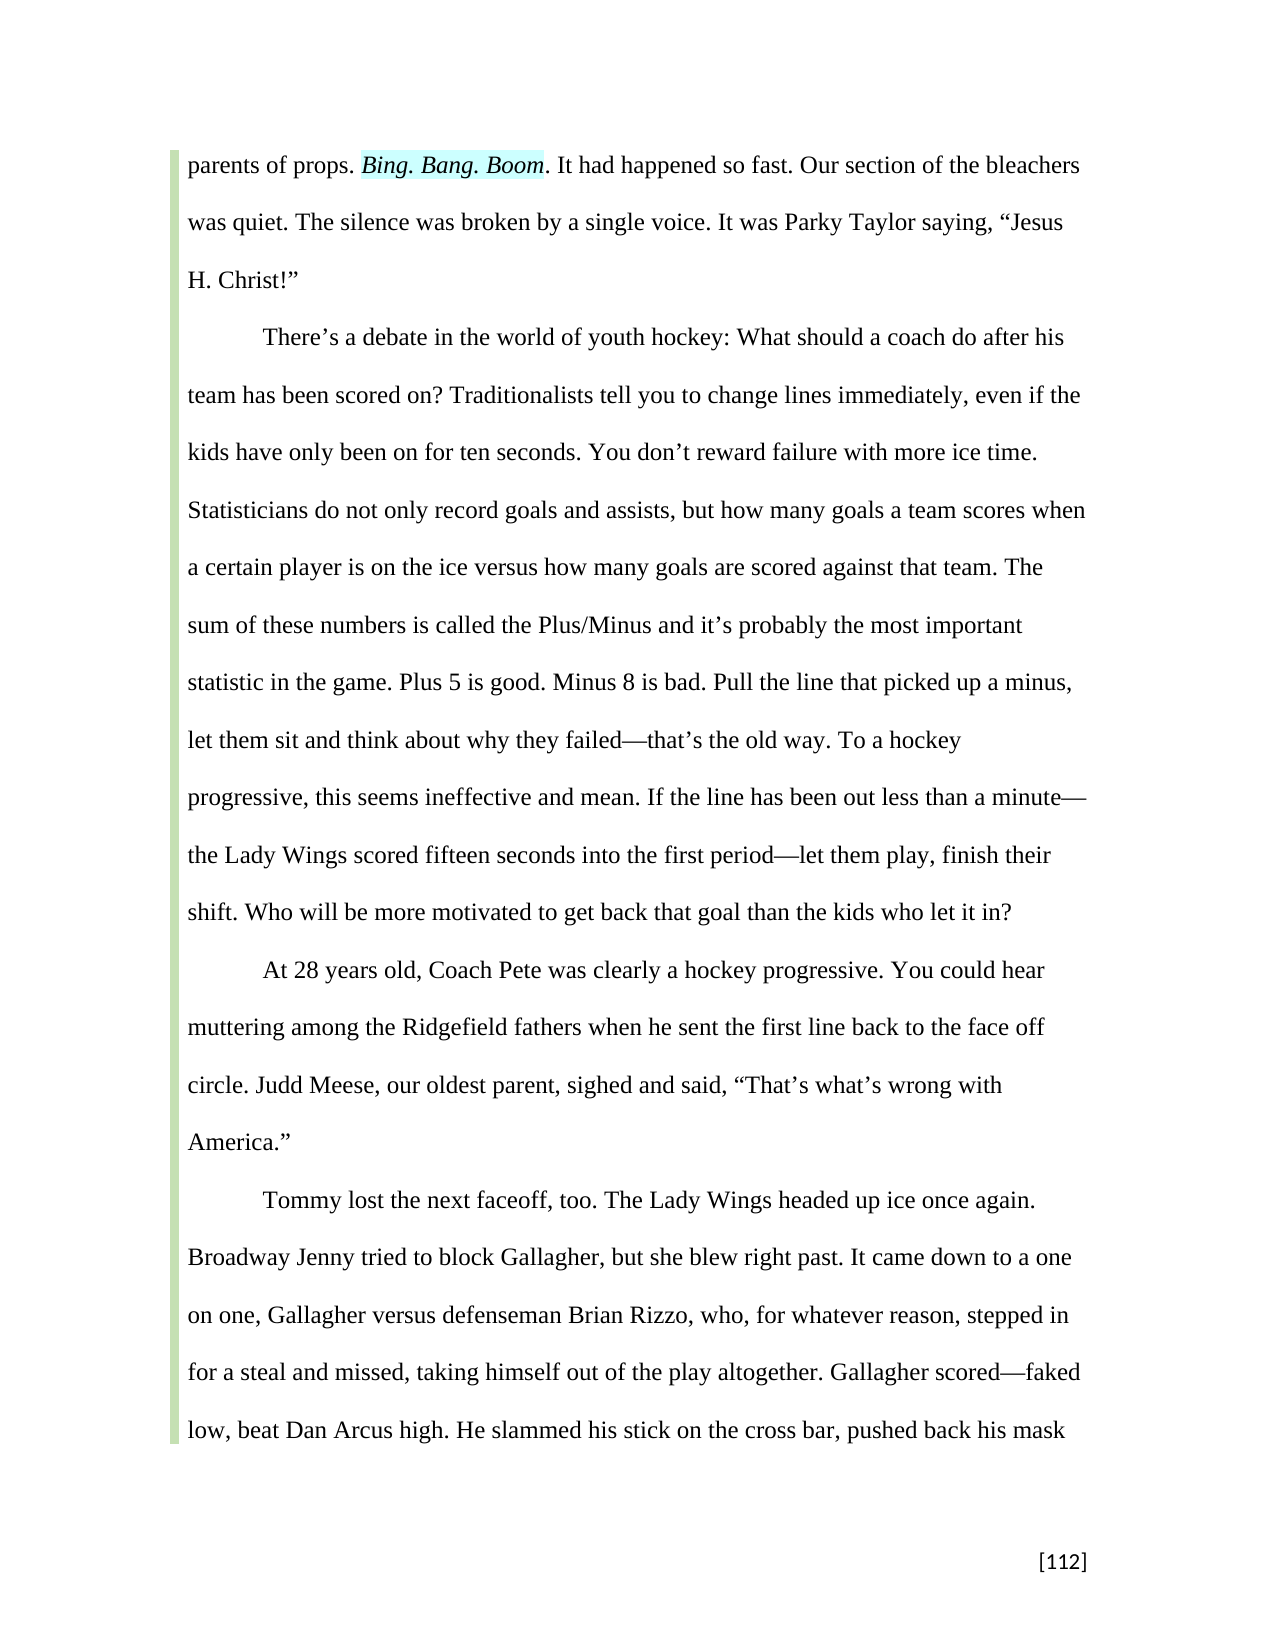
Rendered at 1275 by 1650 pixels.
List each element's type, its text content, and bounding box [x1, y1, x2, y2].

text There’s a debate in the world of youth hockey: What should a coach do after his team has been scored on? Traditionalists tell you to change lines immediately, even if the kids have only been on for ten seconds. You don’t reward failure with more ice time. Statisticians do not only record goals and assists, but how many goals a team scores when a certain player is on the ice versus how many goals are scored against that team. The sum of these numbers is called the Plus/Minus and it’s probably the most important statistic in the game. Plus 5 is good. Minus 8 is bad. Pull the line that picked up a minus, let them sit and think about why they failed—that’s the old way. To a hockey progressive, this seems ineffective and mean. If the line has been out less than a minute—the Lady Wings scored fifteen seconds into the first period—let them play, finish their shift. Who will be more motivated to get back that goal than the kids who let it in? [179, 322, 1087, 926]
text At 28 years old, Coach Pete was clearly a hockey progressive. You could hear muttering among the Ridgefield fathers when he sent the first line back to the face off circle. Judd Meese, our oldest parent, sighed and said, “That’s what’s wrong with America.” [179, 955, 1087, 1156]
